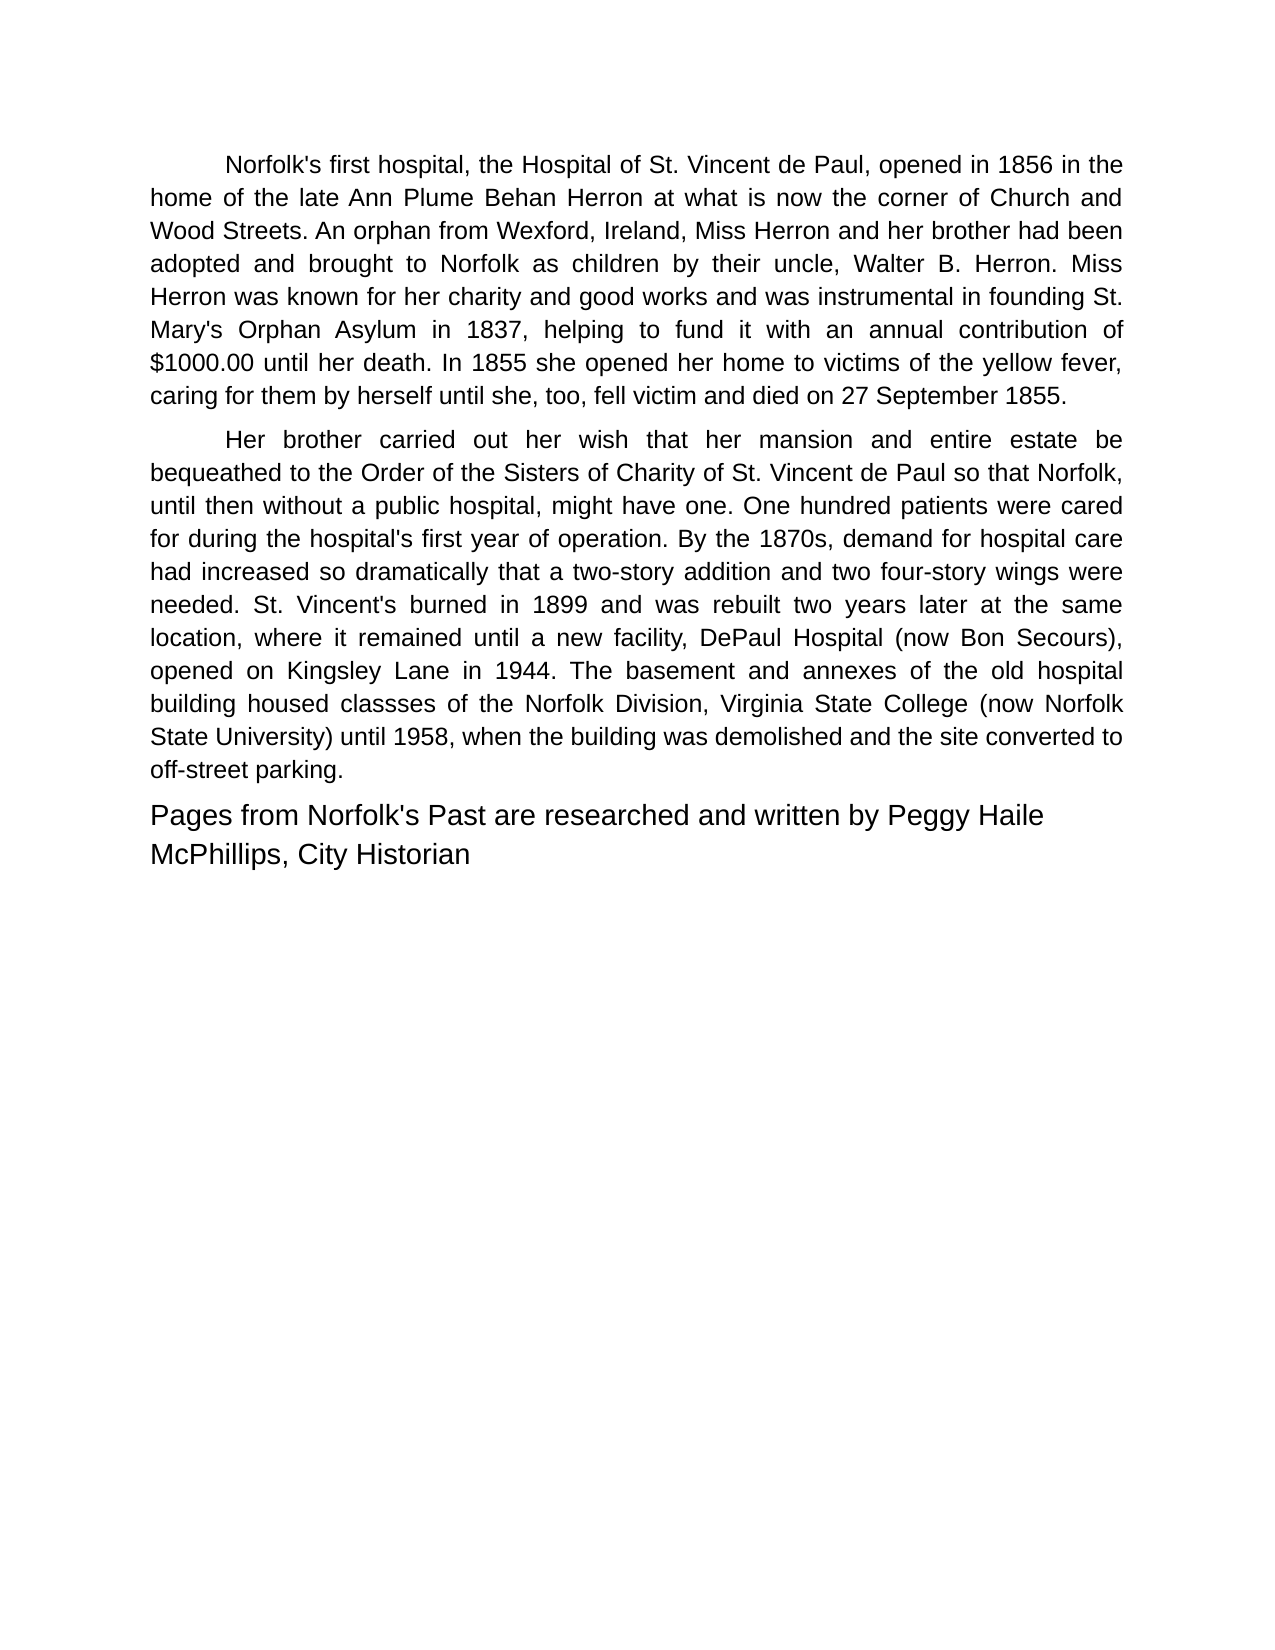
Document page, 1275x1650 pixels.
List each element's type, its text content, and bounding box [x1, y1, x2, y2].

text Her brother carried out her wish that her mansion and entire estate be bequeathed to the Order of the Sisters of Charity of St. Vincent de Paul so that Norfolk, until then without a public hospital, might have one. One hundred patients were cared for during the hospital's first year of operation. By the 1870s, demand for hospital care had increased so dramatically that a two-story addition and two four-story wings were needed. St. Vincent's burned in 1899 and was rebuilt two years later at the same location, where it remained until a new facility, DePaul Hospital (now Bon Secours), opened on Kingsley Lane in 1944. The basement and annexes of the old hospital building housed classses of the Norfolk Division, Virginia State College (now Norfolk State University) until 1958, when the building was demolished and the site converted to off-street parking. [150, 424, 1125, 783]
text Norfolk's first hospital, the Hospital of St. Vincent de Paul, opened in 1856 in the home of the late Ann Plume Behan Herron at what is now the corner of Church and Wood Streets. An orphan from Wexford, Ireland, Miss Herron and her brother had been adopted and brought to Norfolk as children by their uncle, Walter B. Herron. Miss Herron was known for her charity and good works and was instrumental in founding St. Mary's Orphan Asylum in 1837, helping to fund it with an annual contribution of $1000.00 until her death. In 1855 she opened her home to victims of the yellow fever, caring for them by herself until she, too, fell victim and died on 27 September 1855. [150, 150, 1125, 410]
text Pages from Norfolk's Past are researched and written by Peggy Haile McPhillips, City Historian [150, 798, 1125, 870]
